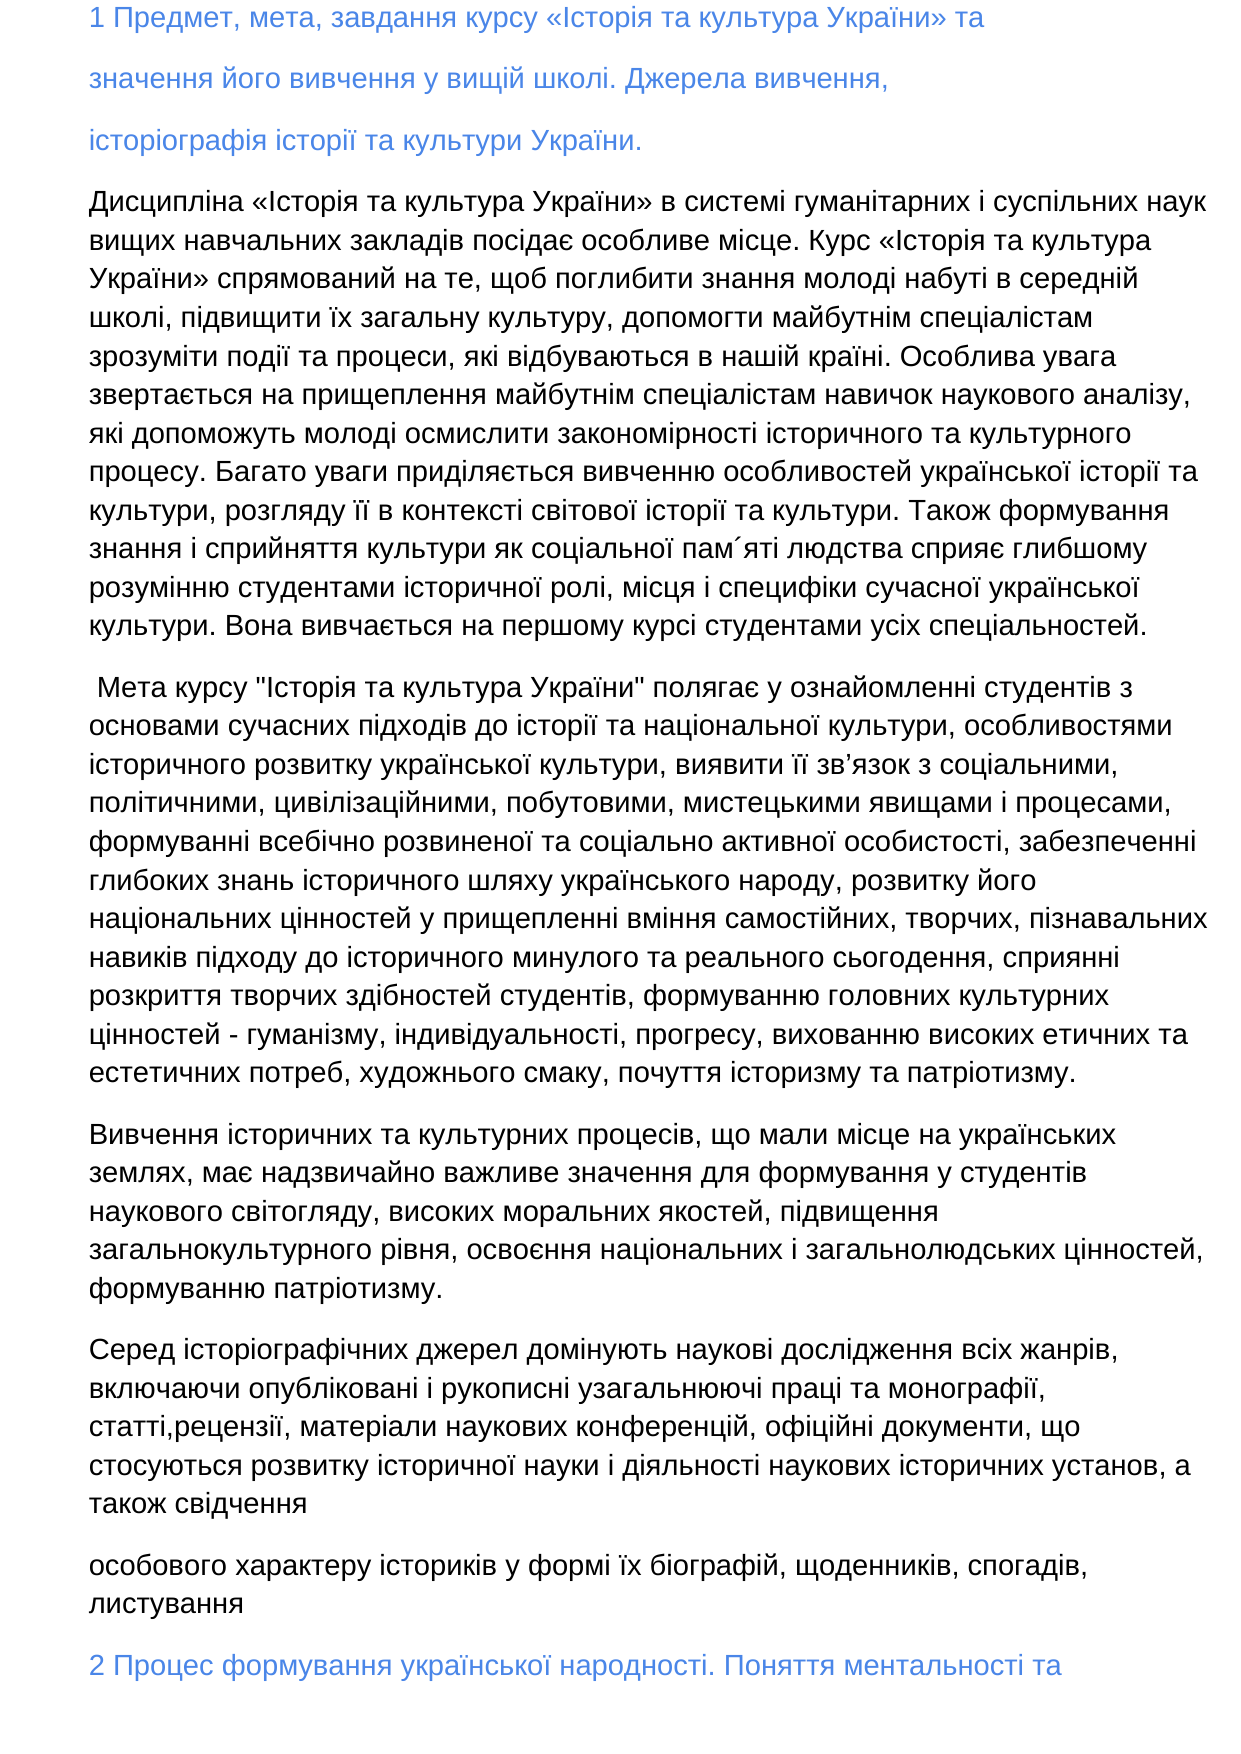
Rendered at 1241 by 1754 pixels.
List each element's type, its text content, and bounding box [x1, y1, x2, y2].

text Мета курсу "Історія та культура України" полягає у ознайомленні студентів з основами сучасних підходів до історії та національної культури, особливостями історичного розвитку української культури, виявити її зв’язок з соціальними, політичними, цивілізаційними, побутовими, мистецькими явищами і процесами, формуванні всебічно розвиненої та соціально активної особистості, забезпеченні глибоких знань історичного шляху українського народу, розвитку його національних цінностей у прищепленні вміння самостійних, творчих, пізнавальних навиків підходу до історичного минулого та реального сьогодення, сприянні розкриття творчих здібностей студентів, формуванню головних культурних цінностей - гуманізму, індивідуальності, прогресу, вихованню високих етичних та естетичних потреб, художнього смаку, почуття історизму та патріотизму. [88, 670, 1213, 1089]
text історіографія історії та культури України. [88, 123, 1213, 156]
text особового характеру істориків у формі їх біографій, щоденників, спогадів, листування [88, 1548, 1213, 1620]
text 1 Предмет, мета, завдання курсу «Історія та культура України» та [88, 0, 1213, 33]
text значення його вивчення у вищій школі. Джерела вивчення, [88, 61, 1213, 95]
text Серед історіографічних джерел домінують наукові дослідження всіх жанрів, включаючи опубліковані і рукописні узагальнюючі праці та монографії, статті,рецензії, матеріали наукових конференцій, офіційні документи, що стосуються розвитку історичної науки і діяльності наукових історичних установ, а також свідчення [88, 1332, 1213, 1520]
text Вивчення історичних та культурних процесів, що мали місце на українських землях, має надзвичайно важливе значення для формування у студентів наукового світогляду, високих моральних якостей, підвищення загальнокультурного рівня, освоєння національних і загальнолюдських цінностей, формуванню патріотизму. [88, 1117, 1213, 1304]
text 2 Процес формування української народності. Поняття ментальності та [88, 1648, 1213, 1681]
text Дисципліна «Історія та культура України» в системі гуманітарних і суспільних наук вищих навчальних закладів посідає особливе місце. Курс «Історія та культура України» спрямований на те, щоб поглибити знання молоді набуті в середній школі, підвищити їх загальну культуру, допомогти майбутнім спеціалістам зрозуміти події та процеси, які відбуваються в нашій країні. Особлива увага звертається на прищеплення майбутнім спеціалістам навичок наукового аналізу, які допоможуть молоді осмислити закономірності історичного та культурного процесу. Багато уваги приділяється вивченню особливостей української історії та культури, розгляду її в контексті світової історії та культури. Також формування знання і сприйняття культури як соціальної пам´яті людства сприяє глибшому розумінню студентами історичної ролі, місця і специфіки сучасної української культури. Вона вивчається на першому курсі студентами усіх спеціальностей. [88, 184, 1213, 642]
